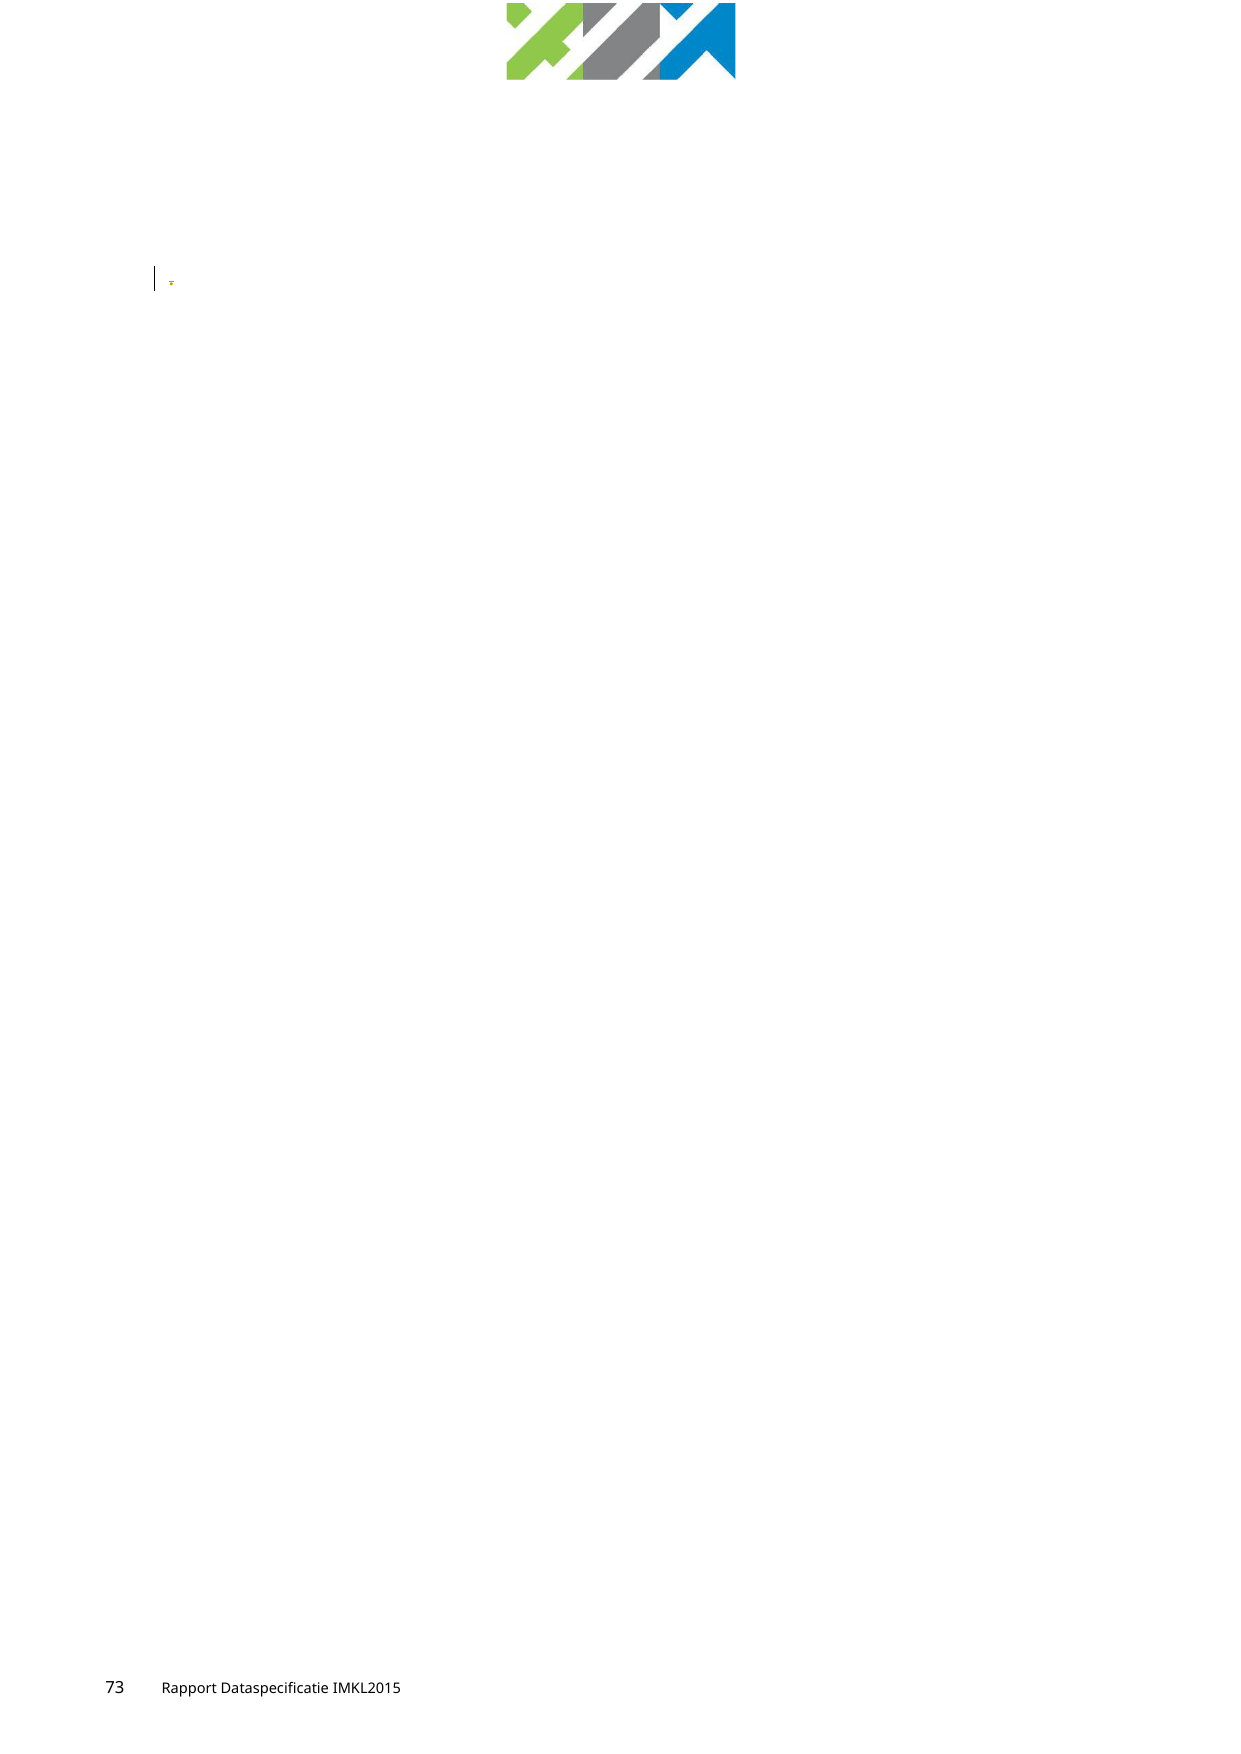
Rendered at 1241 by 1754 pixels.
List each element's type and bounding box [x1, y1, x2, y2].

picture [677, 50, 736, 80]
picture [506, 3, 718, 80]
